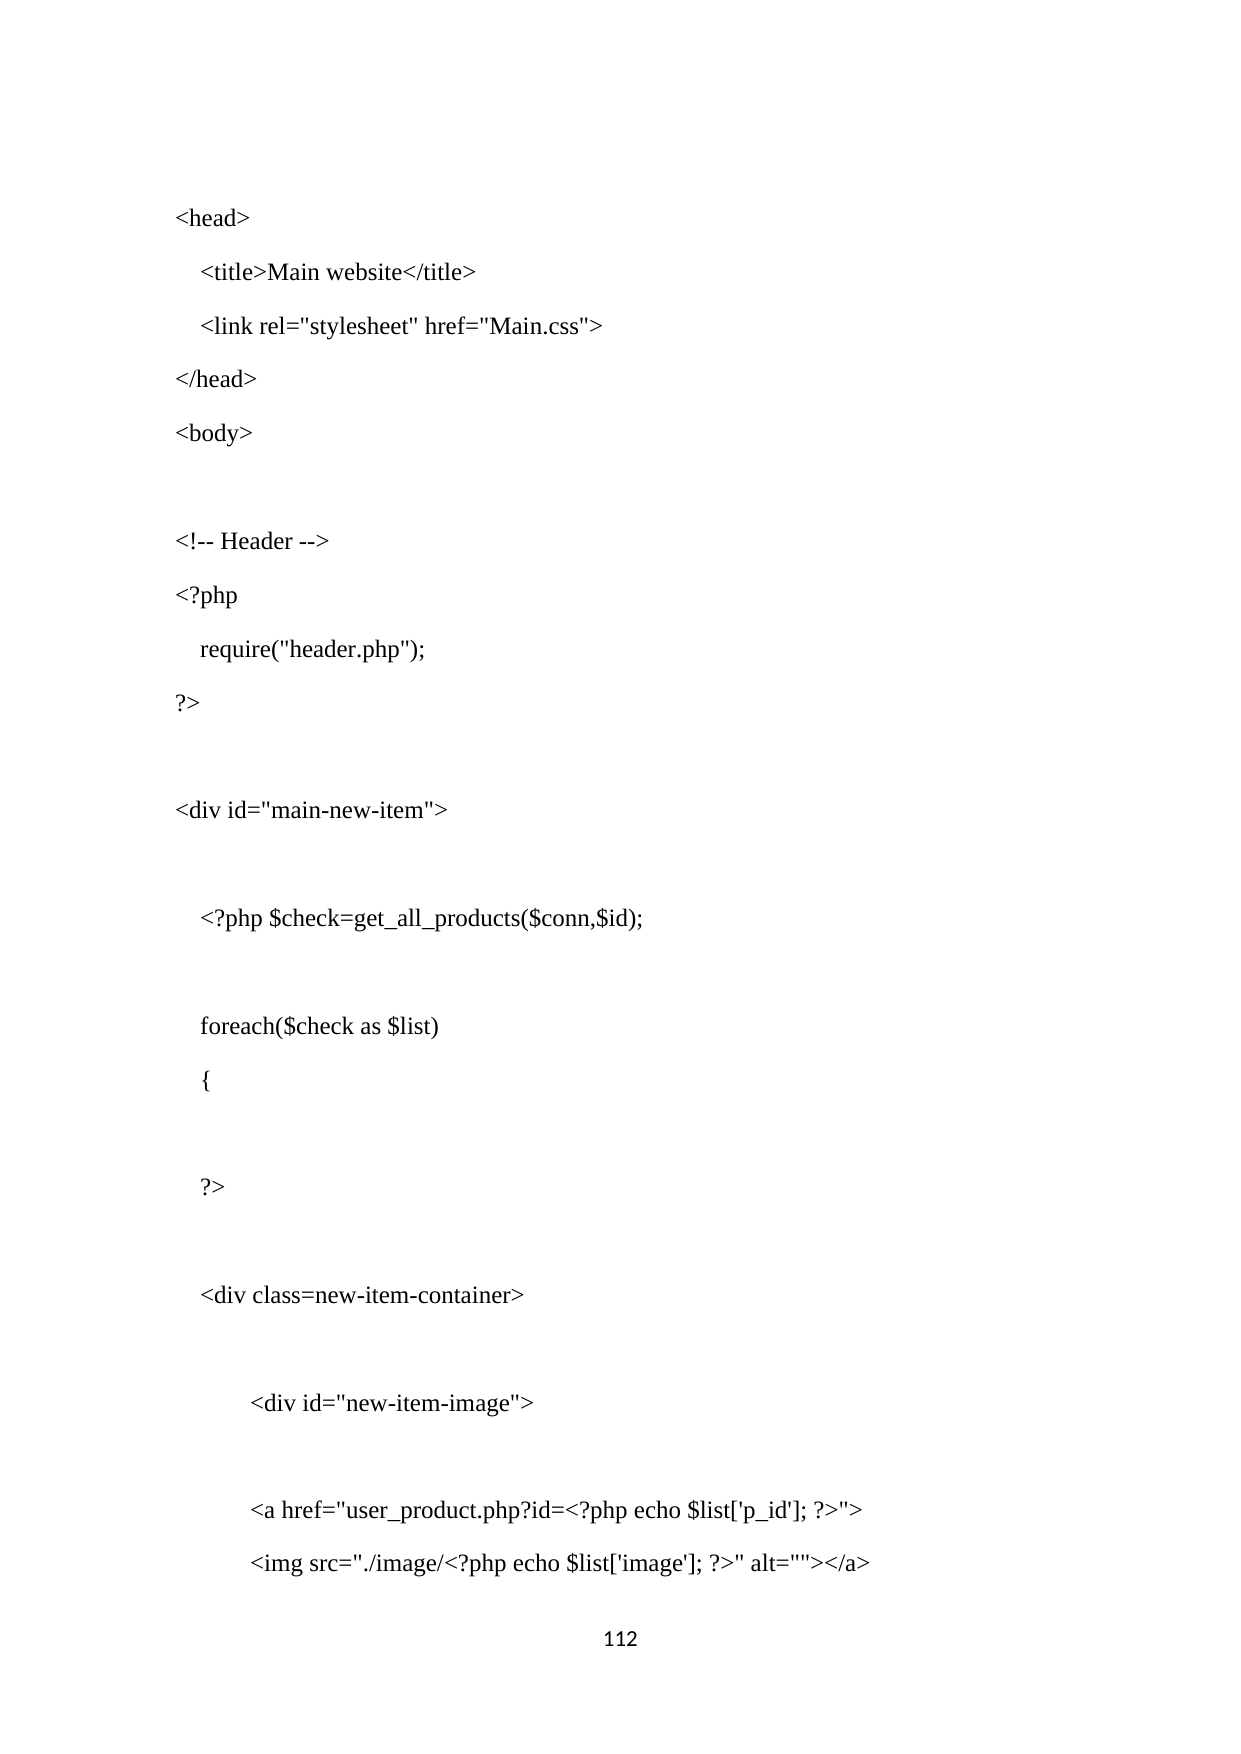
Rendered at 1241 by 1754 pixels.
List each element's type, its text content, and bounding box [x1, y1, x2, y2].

text <body> [150, 418, 1090, 447]
text <div class=new-item-container> [150, 1280, 1090, 1309]
text <?php $check=get_all_products($conn,$id); [150, 903, 1090, 932]
text <head> [150, 203, 1090, 232]
text <?php [150, 580, 1090, 609]
text foreach($check as $list) [150, 1011, 1090, 1039]
text </head> [150, 364, 1090, 393]
text <div id="main-new-item"> [150, 795, 1090, 824]
text <!-- Header --> [150, 526, 1090, 555]
text <a href="user_product.php?id=<?php echo $list['p_id']; ?>"> [150, 1495, 1090, 1523]
text <div id="new-item-image"> [150, 1388, 1090, 1417]
text ?> [150, 1172, 1090, 1201]
text <link rel="stylesheet" href="Main.css"> [150, 311, 1090, 339]
text <title>Main website</title> [150, 257, 1090, 286]
text require("header.php"); [150, 634, 1090, 663]
text <img src="./image/<?php echo $list['image']; ?>" alt=""></a> [150, 1548, 1090, 1577]
text { [150, 1065, 1090, 1093]
text ?> [150, 688, 1090, 716]
